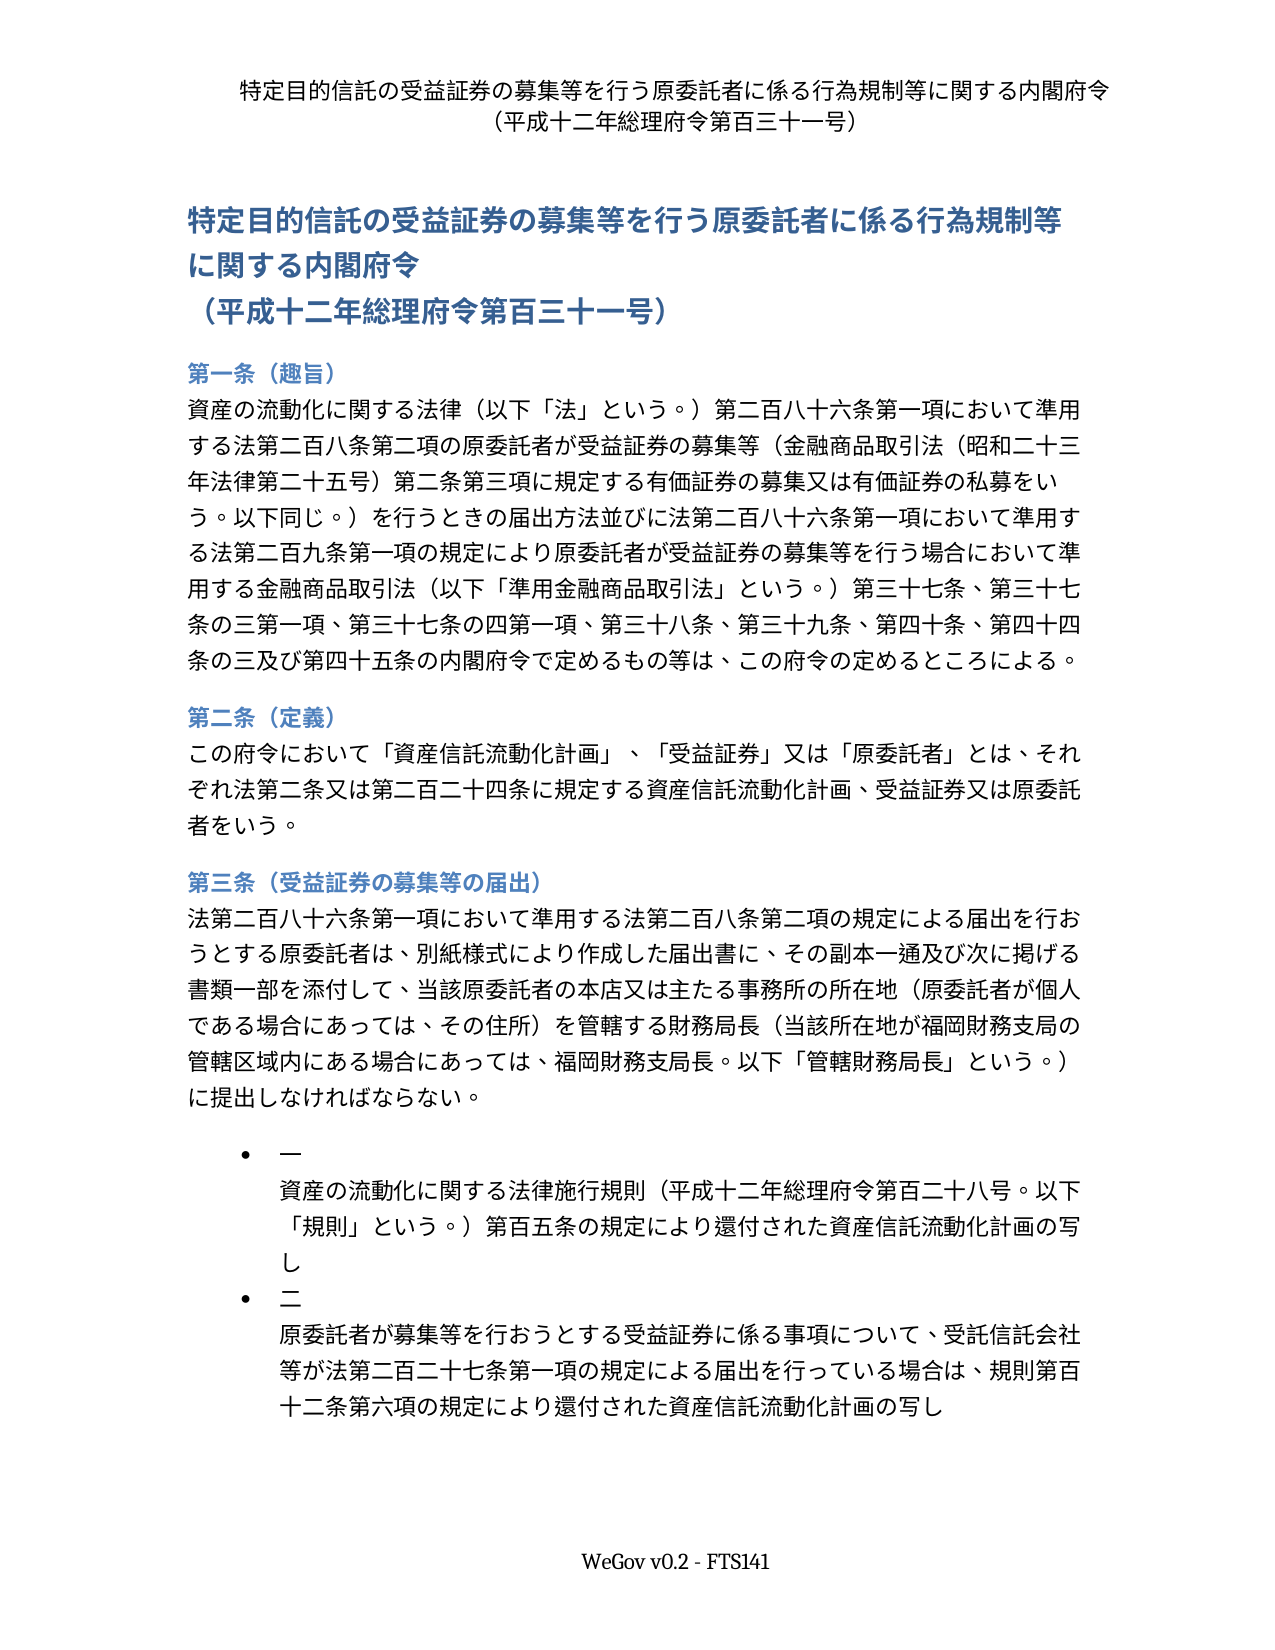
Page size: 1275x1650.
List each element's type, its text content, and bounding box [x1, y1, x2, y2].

text 法第二百八十六条第一項において準用する法第二百八条第二項の規定による届出を行おうとする原委託者は、別紙様式により作成した届出書に、その副本一通及び次に掲げる書類一部を添付して、当該原委託者の本店又は主たる事務所の所在地（原委託者が個人である場合にあっては、その住所）を管轄する財務局長（当該所在地が福岡財務支局の管轄区域内にある場合にあっては、福岡財務支局長。以下「管轄財務局長」という。）に提出しなければならない。 [187, 902, 1087, 1113]
text この府令において「資産信託流動化計画」、「受益証券」又は「原委託者」とは、それぞれ法第二条又は第二百二十四条に規定する資産信託流動化計画、受益証券又は原委託者をいう。 [187, 738, 1087, 841]
subtitle 第一条（趣旨） [187, 358, 1087, 389]
list 一 資産の流動化に関する法律施行規則（平成十二年総理府令第百二十八号。以下「規則」という。）第百五条の規定により還付された資産信託流動化計画の写し [242, 1139, 1087, 1278]
text 資産の流動化に関する法律（以下「法」という。）第二百八十六条第一項において準用する法第二百八条第二項の原委託者が受益証券の募集等（金融商品取引法（昭和二十三年法律第二十五号）第二条第三項に規定する有価証券の募集又は有価証券の私募をいう。以下同じ。）を行うときの届出方法並びに法第二百八十六条第一項において準用する法第二百九条第一項の規定により原委託者が受益証券の募集等を行う場合において準用する金融商品取引法（以下「準用金融商品取引法」という。）第三十七条、第三十七条の三第一項、第三十七条の四第一項、第三十八条、第三十九条、第四十条、第四十四条の三及び第四十五条の内閣府令で定めるもの等は、この府令の定めるところによる。 [187, 394, 1087, 676]
subtitle 特定目的信託の受益証券の募集等を行う原委託者に係る行為規制等に関する内閣府令 （平成十二年総理府令第百三十一号） [187, 200, 1087, 331]
subtitle 第二条（定義） [187, 702, 1087, 733]
list 二 原委託者が募集等を行おうとする受益証券に係る事項について、受託信託会社等が法第二百二十七条第一項の規定による届出を行っている場合は、規則第百十二条第六項の規定により還付された資産信託流動化計画の写し [242, 1283, 1087, 1422]
subtitle 第三条（受益証券の募集等の届出） [187, 867, 1087, 898]
